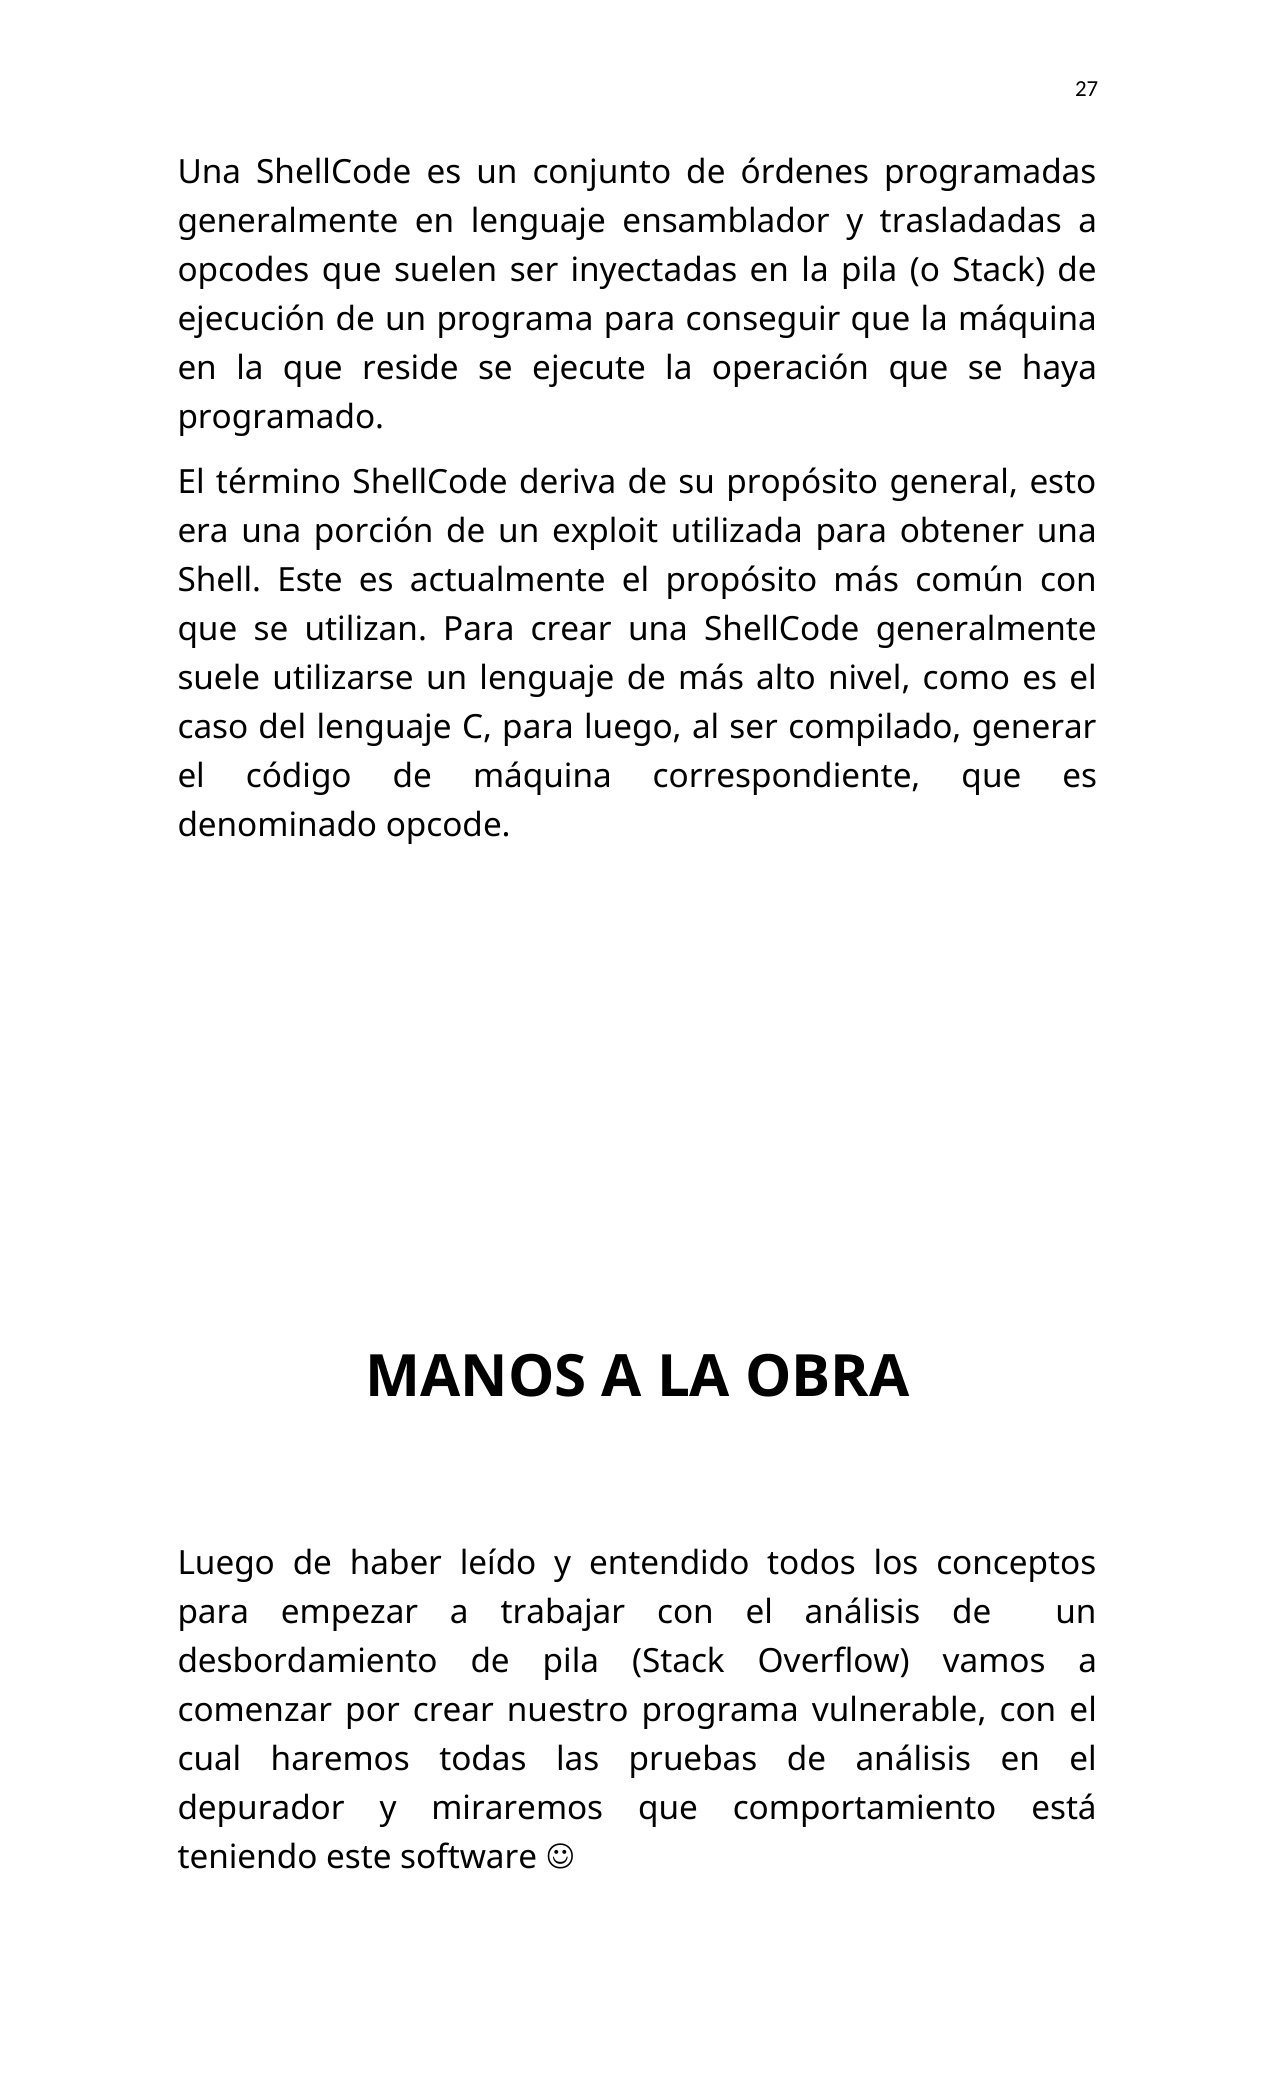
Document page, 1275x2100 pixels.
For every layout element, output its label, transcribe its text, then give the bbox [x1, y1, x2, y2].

text El término ShellCode deriva de su propósito general, esto era una porción de un exploit utilizada para obtener una Shell. Este es actualmente el propósito más común con que se utilizan. Para crear una ShellCode generalmente suele utilizarse un lenguaje de más alto nivel, como es el caso del lenguaje C, para luego, al ser compilado, generar el código de máquina correspondiente, que es denominado opcode. [177, 458, 1098, 846]
text MANOS A LA OBRA [177, 1334, 1098, 1413]
text Luego de haber leído y entendido todos los conceptos para empezar a trabajar con el análisis de un desbordamiento de pila (Stack Overflow) vamos a comenzar por crear nuestro programa vulnerable, con el cual haremos todas las pruebas de análisis en el depurador y miraremos que comportamiento está teniendo este software [177, 1539, 1098, 1878]
text Una ShellCode es un conjunto de órdenes programadas generalmente en lenguaje ensamblador y trasladadas a opcodes que suelen ser inyectadas en la pila (o Stack) de ejecución de un programa para conseguir que la máquina en la que reside se ejecute la operación que se haya programado. [177, 148, 1098, 438]
